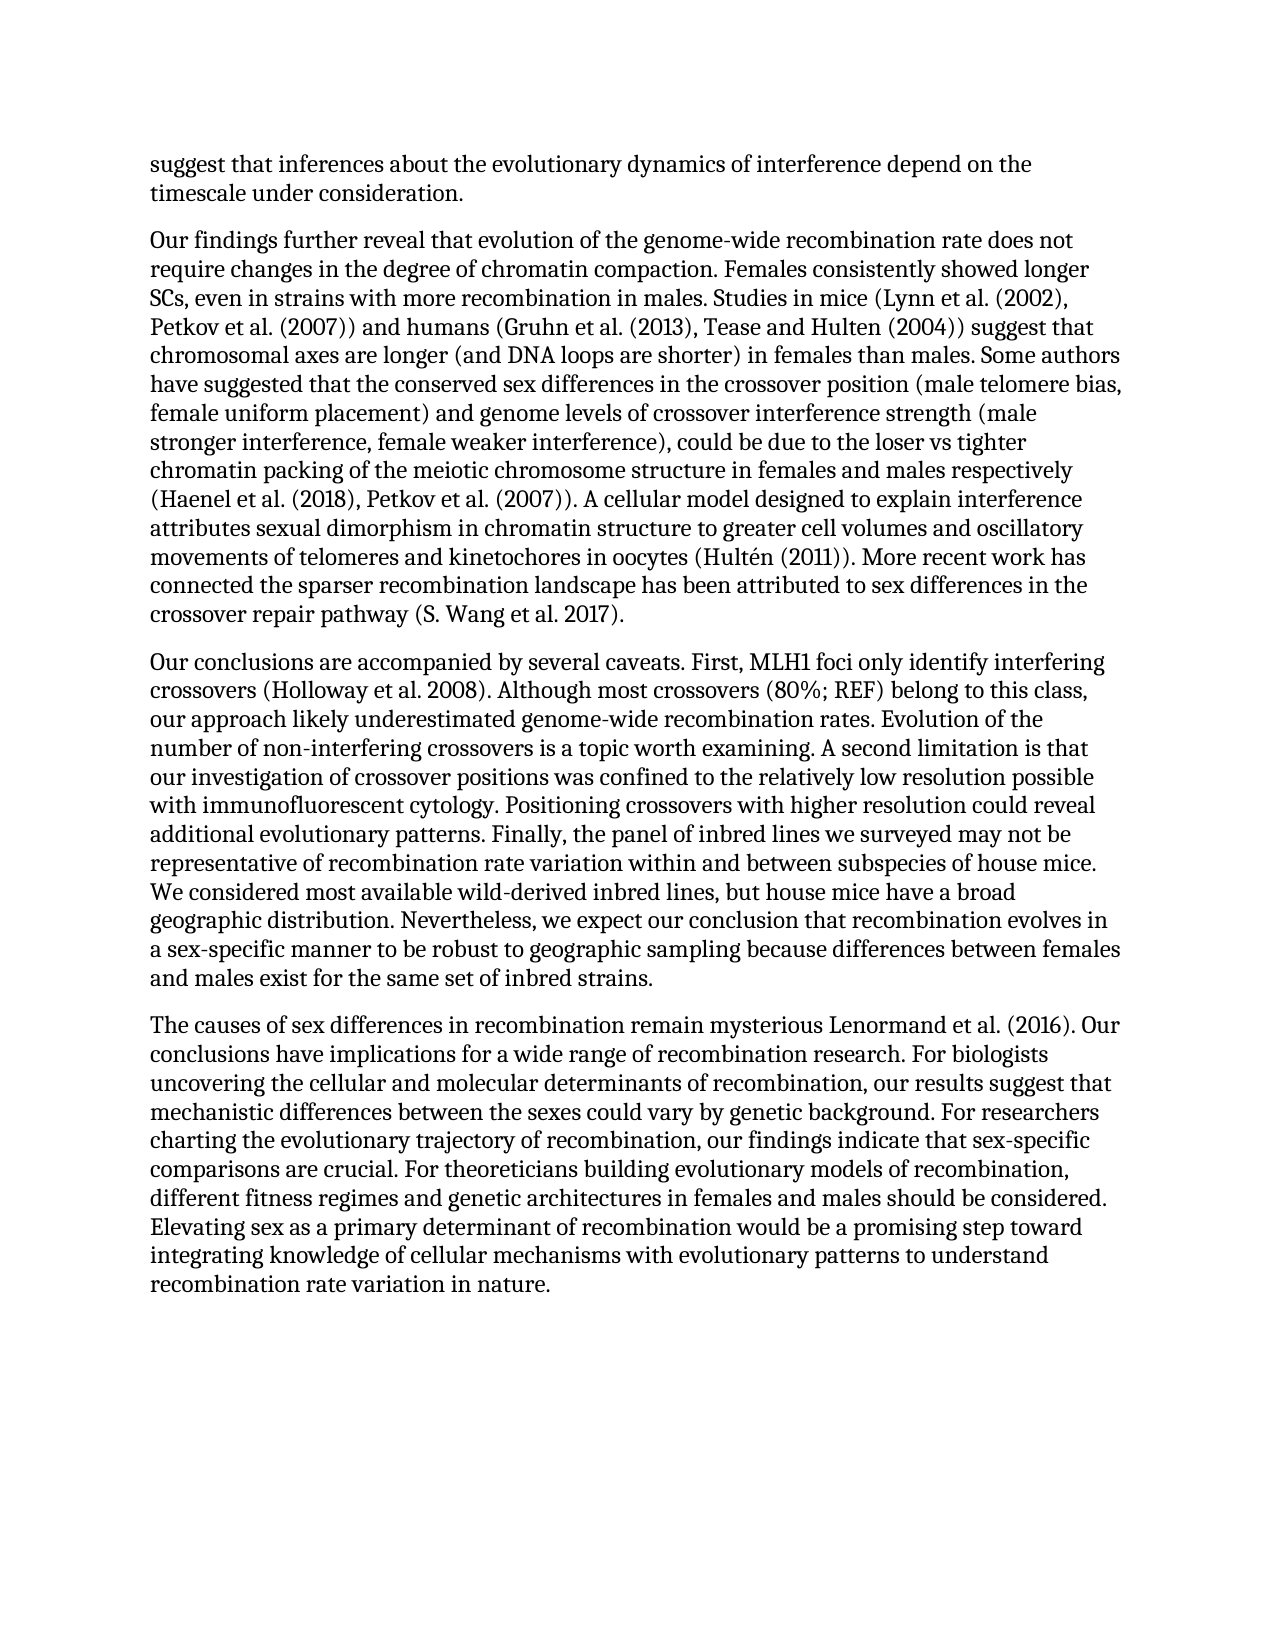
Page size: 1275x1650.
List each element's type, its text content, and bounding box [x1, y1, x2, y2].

text Our findings further reveal that evolution of the genome-wide recombination rate does not require changes in the degree of chromatin compaction. Females consistently showed longer SCs, even in strains with more recombination in males. Studies in mice (Lynn et al. (2002), Petkov et al. (2007)) and humans (Gruhn et al. (2013), Tease and Hulten (2004)) suggest that chromosomal axes are longer (and DNA loops are shorter) in females than males. Some authors have suggested that the conserved sex differences in the crossover position (male telomere bias, female uniform placement) and genome levels of crossover interference strength (male stronger interference, female weaker interference), could be due to the loser vs tighter chromatin packing of the meiotic chromosome structure in females and males respectively (Haenel et al. (2018), Petkov et al. (2007)). A cellular model designed to explain interference attributes sexual dimorphism in chromatin structure to greater cell volumes and oscillatory movements of telomeres and kinetochores in oocytes (Hultén (2011)). More recent work has connected the sparser recombination landscape has been attributed to sex differences in the crossover repair pathway (S. Wang et al. 2017). [150, 226, 1125, 629]
text The causes of sex differences in recombination remain mysterious Lenormand et al. (2016). Our conclusions have implications for a wide range of recombination research. For biologists uncovering the cellular and molecular determinants of recombination, our results suggest that mechanistic differences between the sexes could vary by genetic background. For researchers charting the evolutionary trajectory of recombination, our findings indicate that sex-specific comparisons are crucial. For theoreticians building evolutionary models of recombination, different fitness regimes and genetic architectures in females and males should be considered. Elevating sex as a primary determinant of recombination would be a promising step toward integrating knowledge of cellular mechanisms with evolutionary patterns to understand recombination rate variation in nature. [150, 1011, 1125, 1299]
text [150, 150, 1125, 207]
text Our conclusions are accompanied by several caveats. First, MLH1 foci only identify interfering crossovers (Holloway et al. 2008). Although most crossovers (80%; REF) belong to this class, our approach likely underestimated genome-wide recombination rates. Evolution of the number of non-interfering crossovers is a topic worth examining. A second limitation is that our investigation of crossover positions was confined to the relatively low resolution possible with immunofluorescent cytology. Positioning crossovers with higher resolution could reveal additional evolutionary patterns. Finally, the panel of inbred lines we surveyed may not be representative of recombination rate variation within and between subspecies of house mice. We considered most available wild-derived inbred lines, but house mice have a broad geographic distribution. Nevertheless, we expect our conclusion that recombination evolves in a sex-specific manner to be robust to geographic sampling because differences between females and males exist for the same set of inbred strains. [150, 647, 1125, 992]
